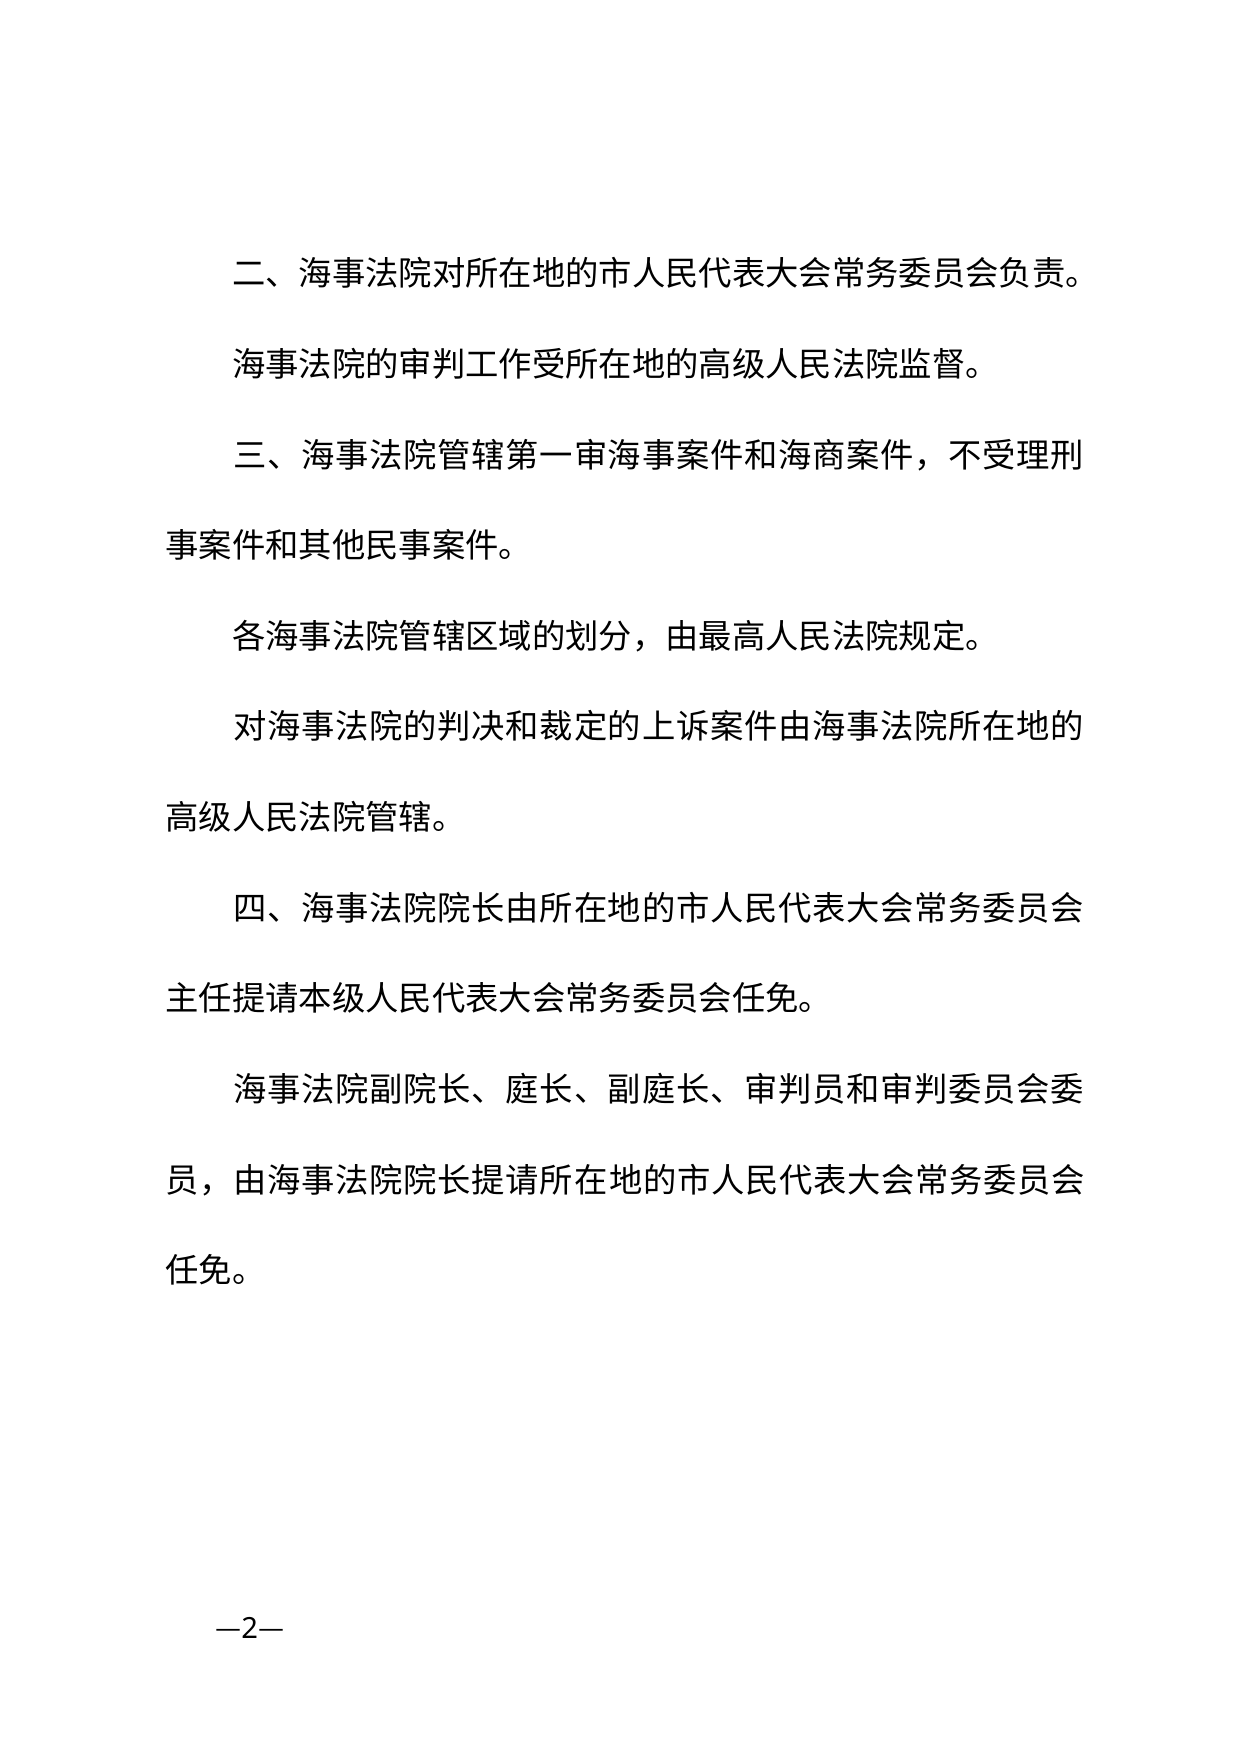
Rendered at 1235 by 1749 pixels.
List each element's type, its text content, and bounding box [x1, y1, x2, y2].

text 二、海事法院对所在地的市人民代表大会常务委员会负责。 [165, 226, 1087, 317]
text 海事法院的审判工作受所在地的高级人民法院监督。 [165, 317, 1087, 407]
text 对海事法院的判决和裁定的上诉案件由海事法院所在地的高级人民法院管辖。 [165, 679, 1087, 860]
text 四、海事法院院长由所在地的市人民代表大会常务委员会主任提请本级人民代表大会常务委员会任免。 [165, 860, 1087, 1042]
text 各海事法院管辖区域的划分，由最高人民法院规定。 [165, 588, 1087, 679]
text 海事法院副院长、庭长、副庭长、审判员和审判委员会委员，由海事法院院长提请所在地的市人民代表大会常务委员会任免。 [165, 1042, 1087, 1313]
text 三、海事法院管辖第一审海事案件和海商案件，不受理刑事案件和其他民事案件。 [165, 407, 1087, 588]
